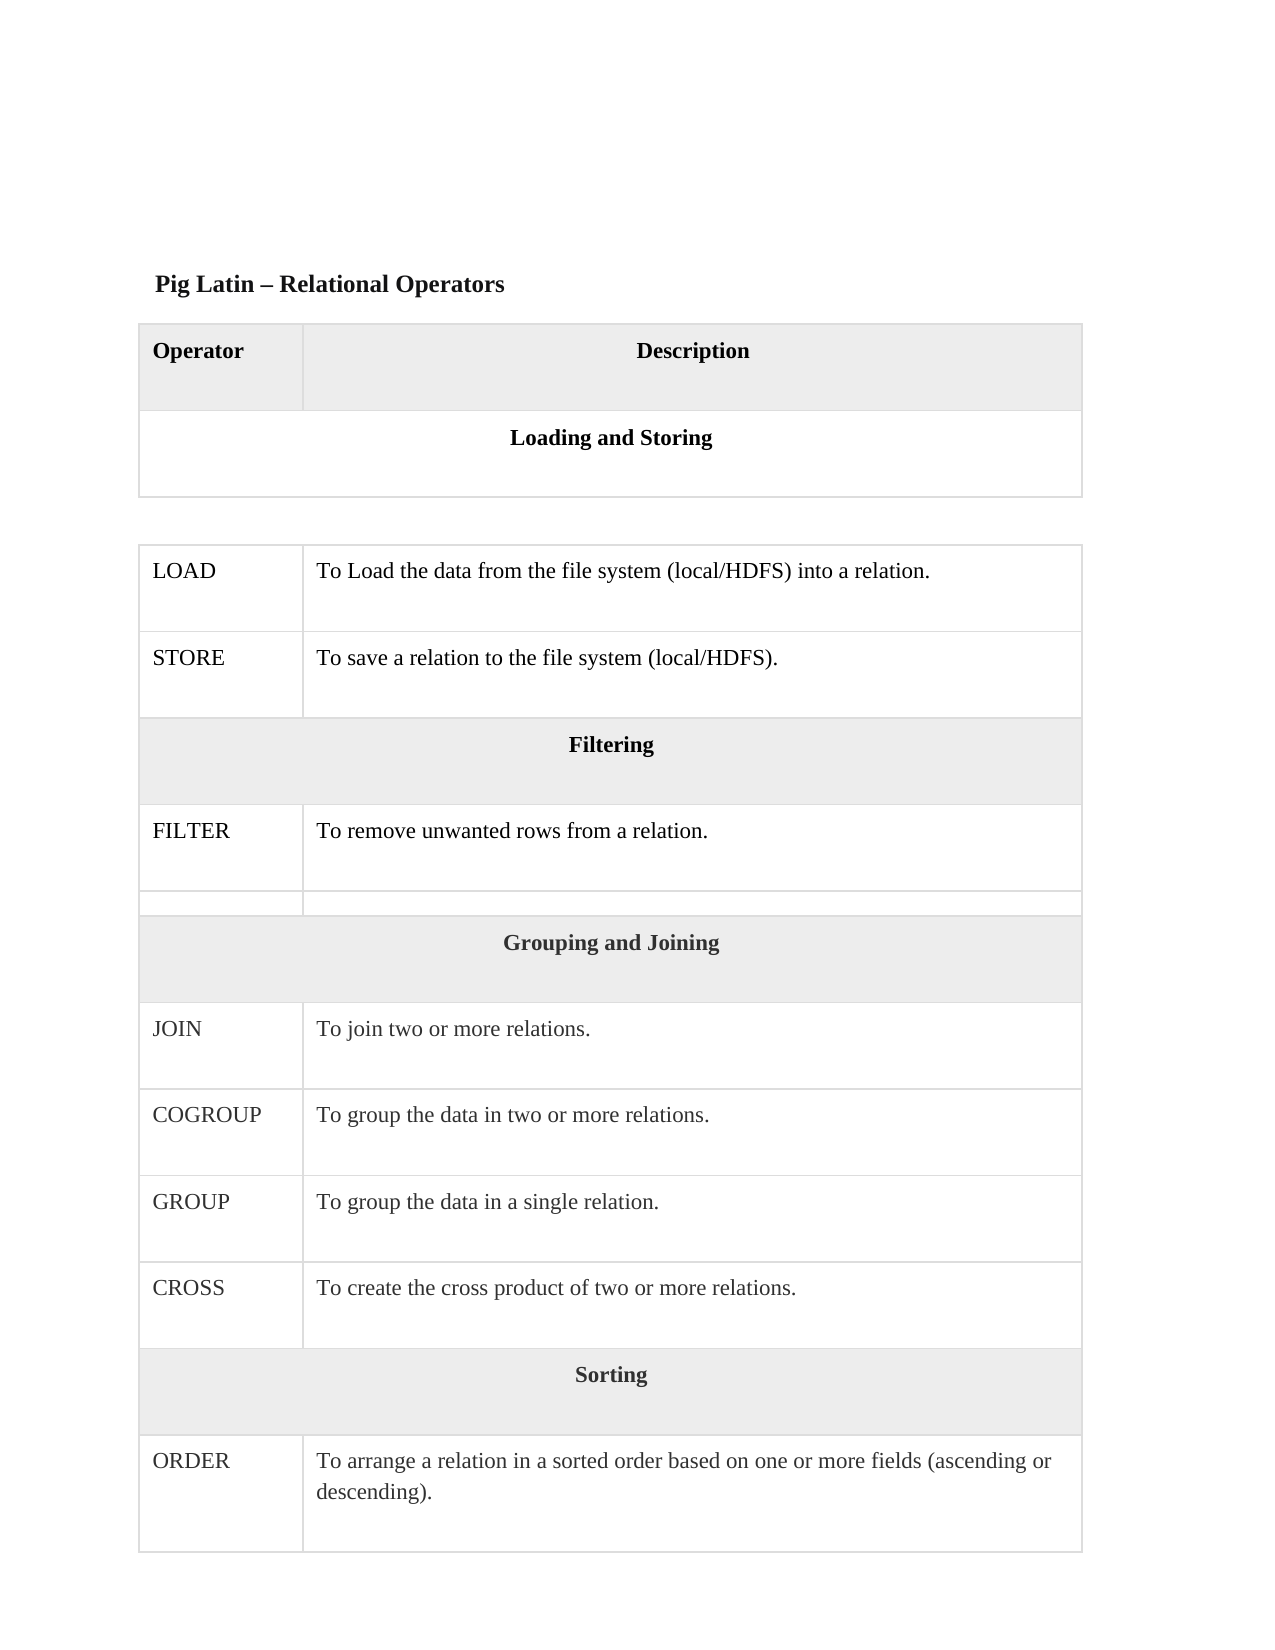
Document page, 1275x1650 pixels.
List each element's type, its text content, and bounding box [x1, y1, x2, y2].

table_cell CROSS [140, 1263, 302, 1348]
table_cell To group the data in a single relation. [304, 1176, 1081, 1261]
table_cell FILTER [140, 805, 302, 890]
table_cell COGROUP [140, 1090, 302, 1175]
table_cell Filtering [140, 719, 1081, 804]
text Pig Latin – Relational Operators [155, 269, 1275, 298]
table_header Description [304, 325, 1081, 410]
table_cell Sorting [140, 1349, 1081, 1434]
table_cell To create the cross product of two or more relations. [304, 1263, 1081, 1348]
table_cell To save a relation to the file system (local/HDFS). [304, 632, 1081, 717]
table_cell To group the data in two or more relations. [304, 1090, 1081, 1175]
table_header LOAD [140, 546, 302, 631]
table_cell STORE [140, 632, 302, 717]
table_cell Loading and Storing [140, 411, 1081, 496]
table_cell To arrange a relation in a sorted order based on one or more fields (ascending or descending). [304, 1436, 1081, 1551]
table_cell To remove unwanted rows from a relation. [304, 805, 1081, 890]
table_cell To join two or more relations. [304, 1003, 1081, 1088]
table_header Operator [140, 325, 302, 410]
table_cell ORDER [140, 1436, 302, 1551]
table_cell [140, 892, 302, 915]
table_cell [304, 892, 1081, 915]
table_cell JOIN [140, 1003, 302, 1088]
table_cell Grouping and Joining [140, 917, 1081, 1002]
table_header To Load the data from the file system (local/HDFS) into a relation. [304, 546, 1081, 631]
table_cell GROUP [140, 1176, 302, 1261]
